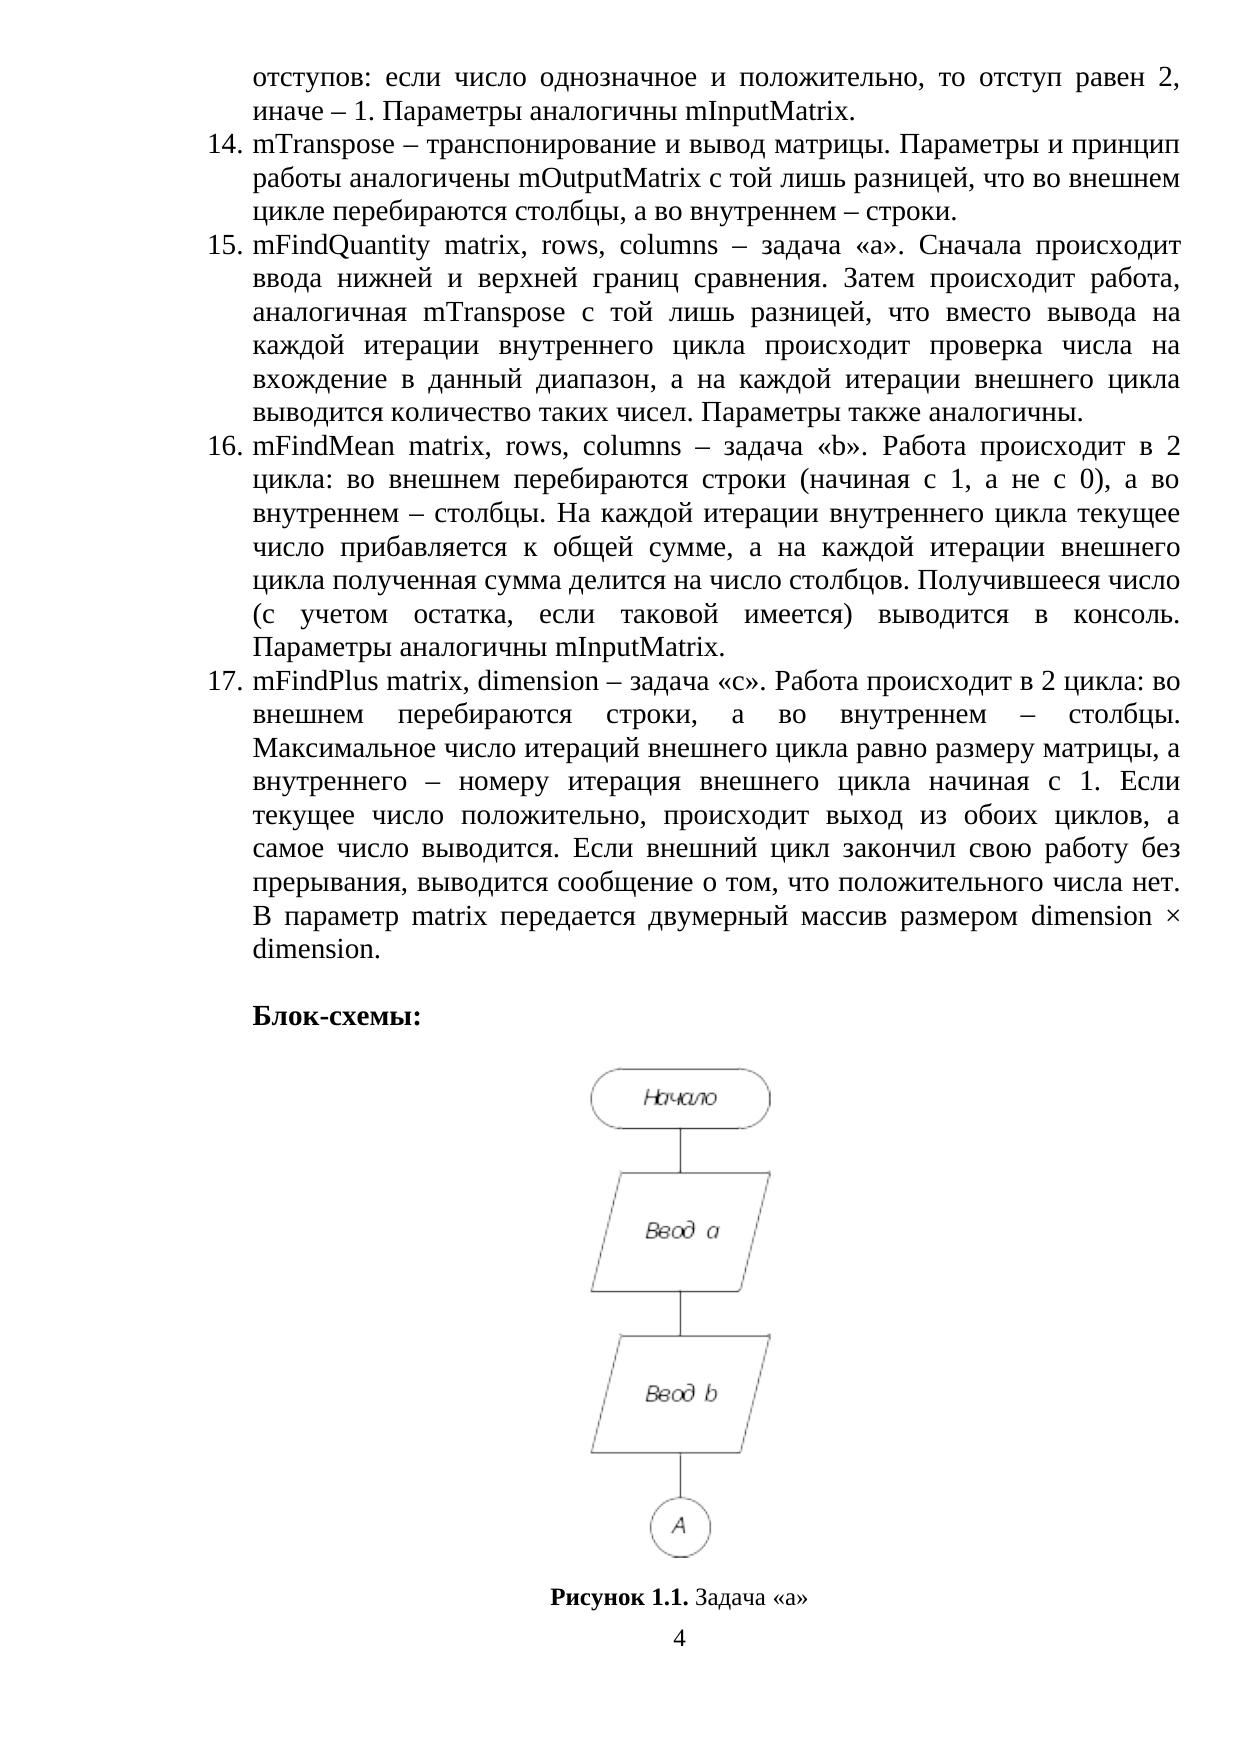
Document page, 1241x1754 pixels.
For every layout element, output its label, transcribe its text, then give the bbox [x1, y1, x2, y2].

list mFindQuantity matrix, rows, columns – задача «а». Сначала происходит ввода нижней и верхней границ сравнения. Затем происходит работа, аналогичная mTranspose с той лишь разницей, что вместо вывода на каждой итерации внутреннего цикла происходит проверка числа на вхождение в данный диапазон, а на каждой итерации внешнего цикла выводится количество таких чисел. Параметры также аналогичны. [207, 227, 1181, 428]
list mFindMean matrix, rows, columns – задача «b». Работа происходит в 2 цикла: во внешнем перебираются строки (начиная с 1, а не с 0), а во внутреннем – столбцы. На каждой итерации внутреннего цикла текущее число прибавляется к общей сумме, а на каждой итерации внешнего цикла полученная сумма делится на число столбцов. Получившееся число (с учетом остатка, если таковой имеется) выводится в консоль. Параметры аналогичны mInputMatrix. [207, 428, 1181, 663]
list mTranspose – транспонирование и вывод матрицы. Параметры и принцип работы аналогичены mOutputMatrix с той лишь разницей, что во внешнем цикле перебираются столбцы, а во внутреннем – строки. [207, 126, 1181, 227]
list mFindPlus matrix, dimension – задача «c». Работа происходит в 2 цикла: во внешнем перебираются строки, а во внутреннем – столбцы. Максимальное число итераций внешнего цикла равно размеру матрицы, а внутреннего – номеру итерация внешнего цикла начиная с 1. Если текущее число положительно, происходит выход из обоих циклов, а самое число выводится. Если внешний цикл закончил свою работу без прерывания, выводится сообщение о том, что положительного числа нет. В параметр matrix передается двумерный массив размером dimension × dimension. [207, 663, 1181, 965]
text Блок-схемы: [252, 998, 1181, 1032]
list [207, 59, 1181, 126]
text Рисунок 1.1. Задача «а» [177, 1582, 1181, 1611]
